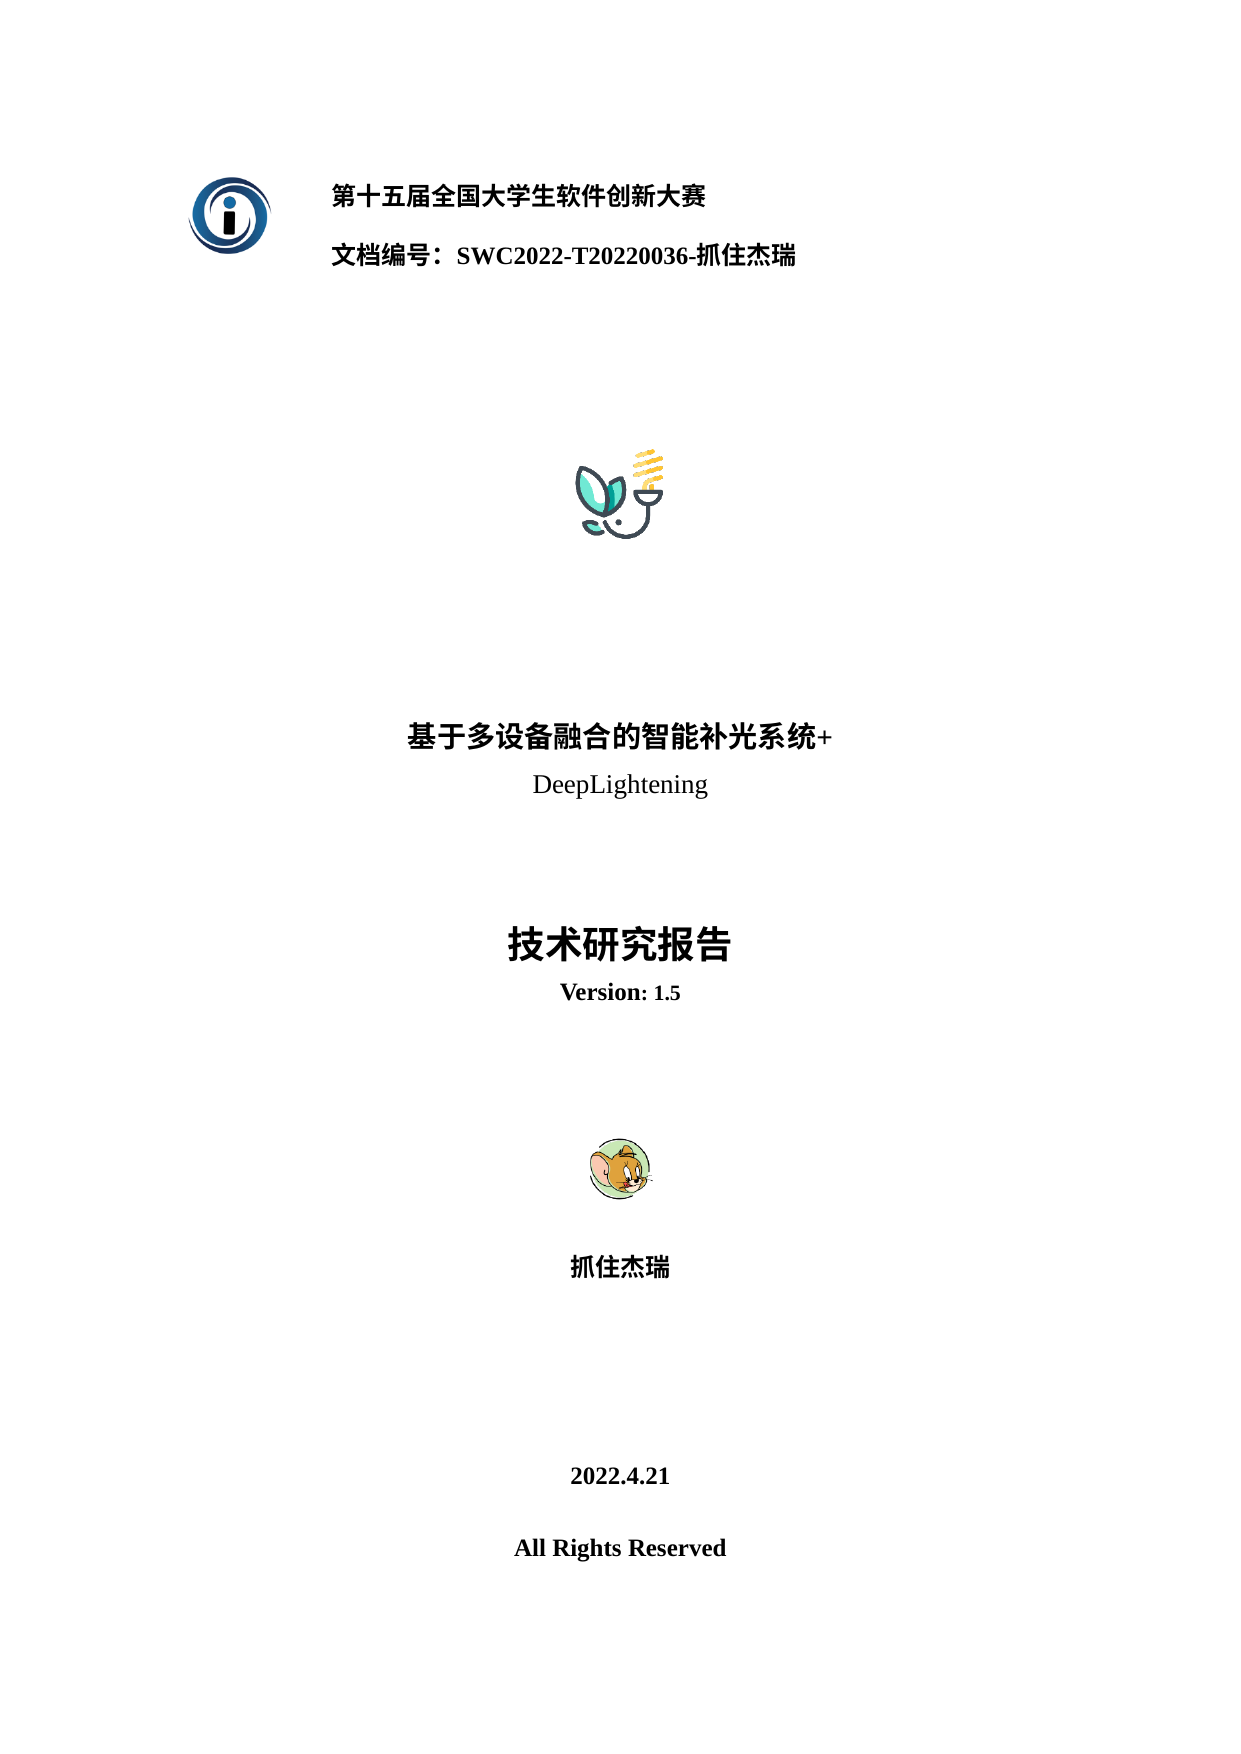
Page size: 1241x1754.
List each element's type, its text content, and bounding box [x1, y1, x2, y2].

text 技术研究报告 [187, 910, 1053, 975]
text All Rights Reserved [187, 1531, 1053, 1563]
text 抓住杰瑞 [187, 1119, 1053, 1298]
picture [187, 172, 273, 258]
text 2022.4.21 [187, 1459, 1053, 1491]
table_header 第十五届全国大学生软件创新大赛 [320, 162, 1064, 221]
table_header [176, 162, 320, 280]
table_cell 文档编号：SWC2022-T20220036-抓住杰瑞 [320, 221, 1064, 280]
text 基于多设备融合的智能补光系统+ [187, 703, 1053, 768]
picture [582, 1132, 656, 1206]
picture [568, 442, 672, 544]
text DeepLightening [187, 768, 1053, 800]
text Version: 1.5 [187, 975, 1053, 1008]
